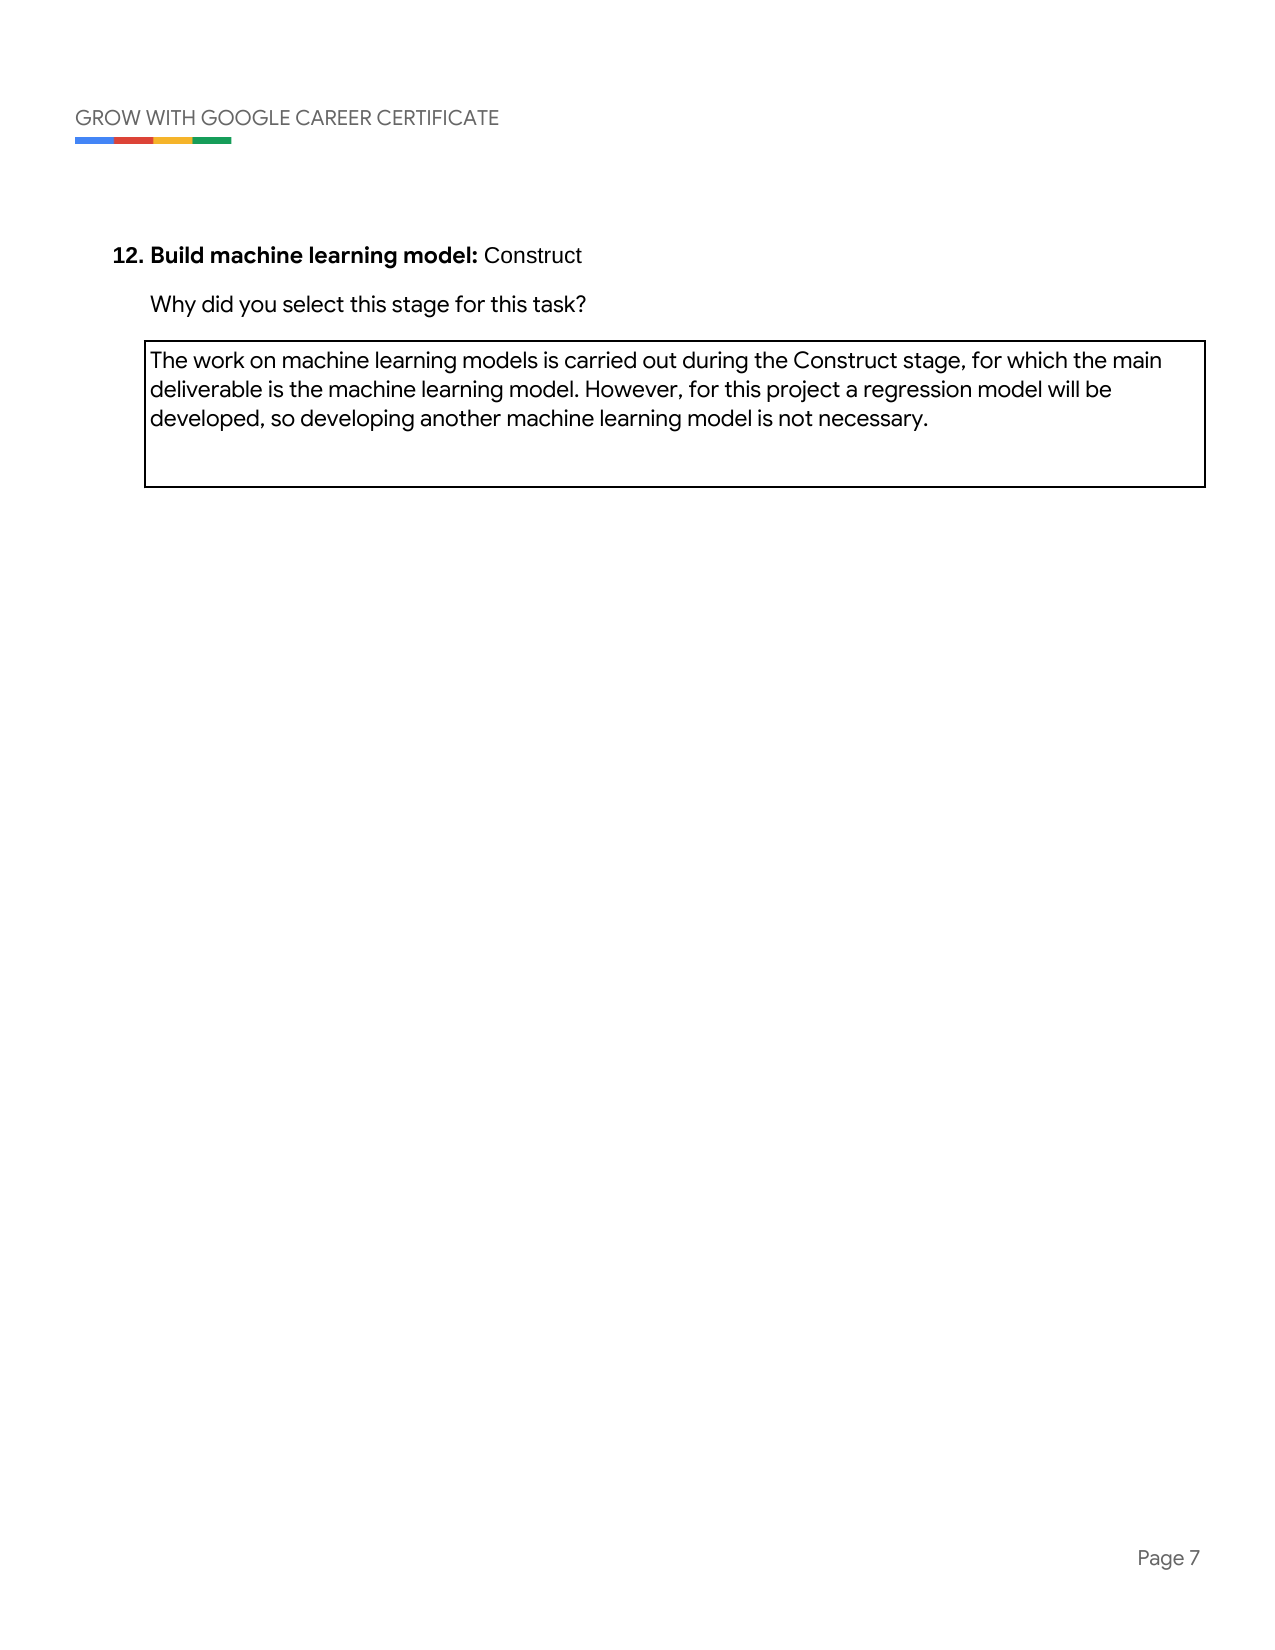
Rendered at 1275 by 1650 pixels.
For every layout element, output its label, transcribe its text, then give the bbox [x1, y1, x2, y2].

picture [75, 137, 232, 144]
list Build machine learning model: [112, 241, 1200, 270]
text The work on machine learning models is carried out during the Construct stage, for which the main deliverable is the machine learning model. However, for this project a regression model will be developed, so developing another machine learning model is not necessary. [146, 342, 1204, 433]
text Why did you select this stage for this task? [150, 291, 1200, 319]
